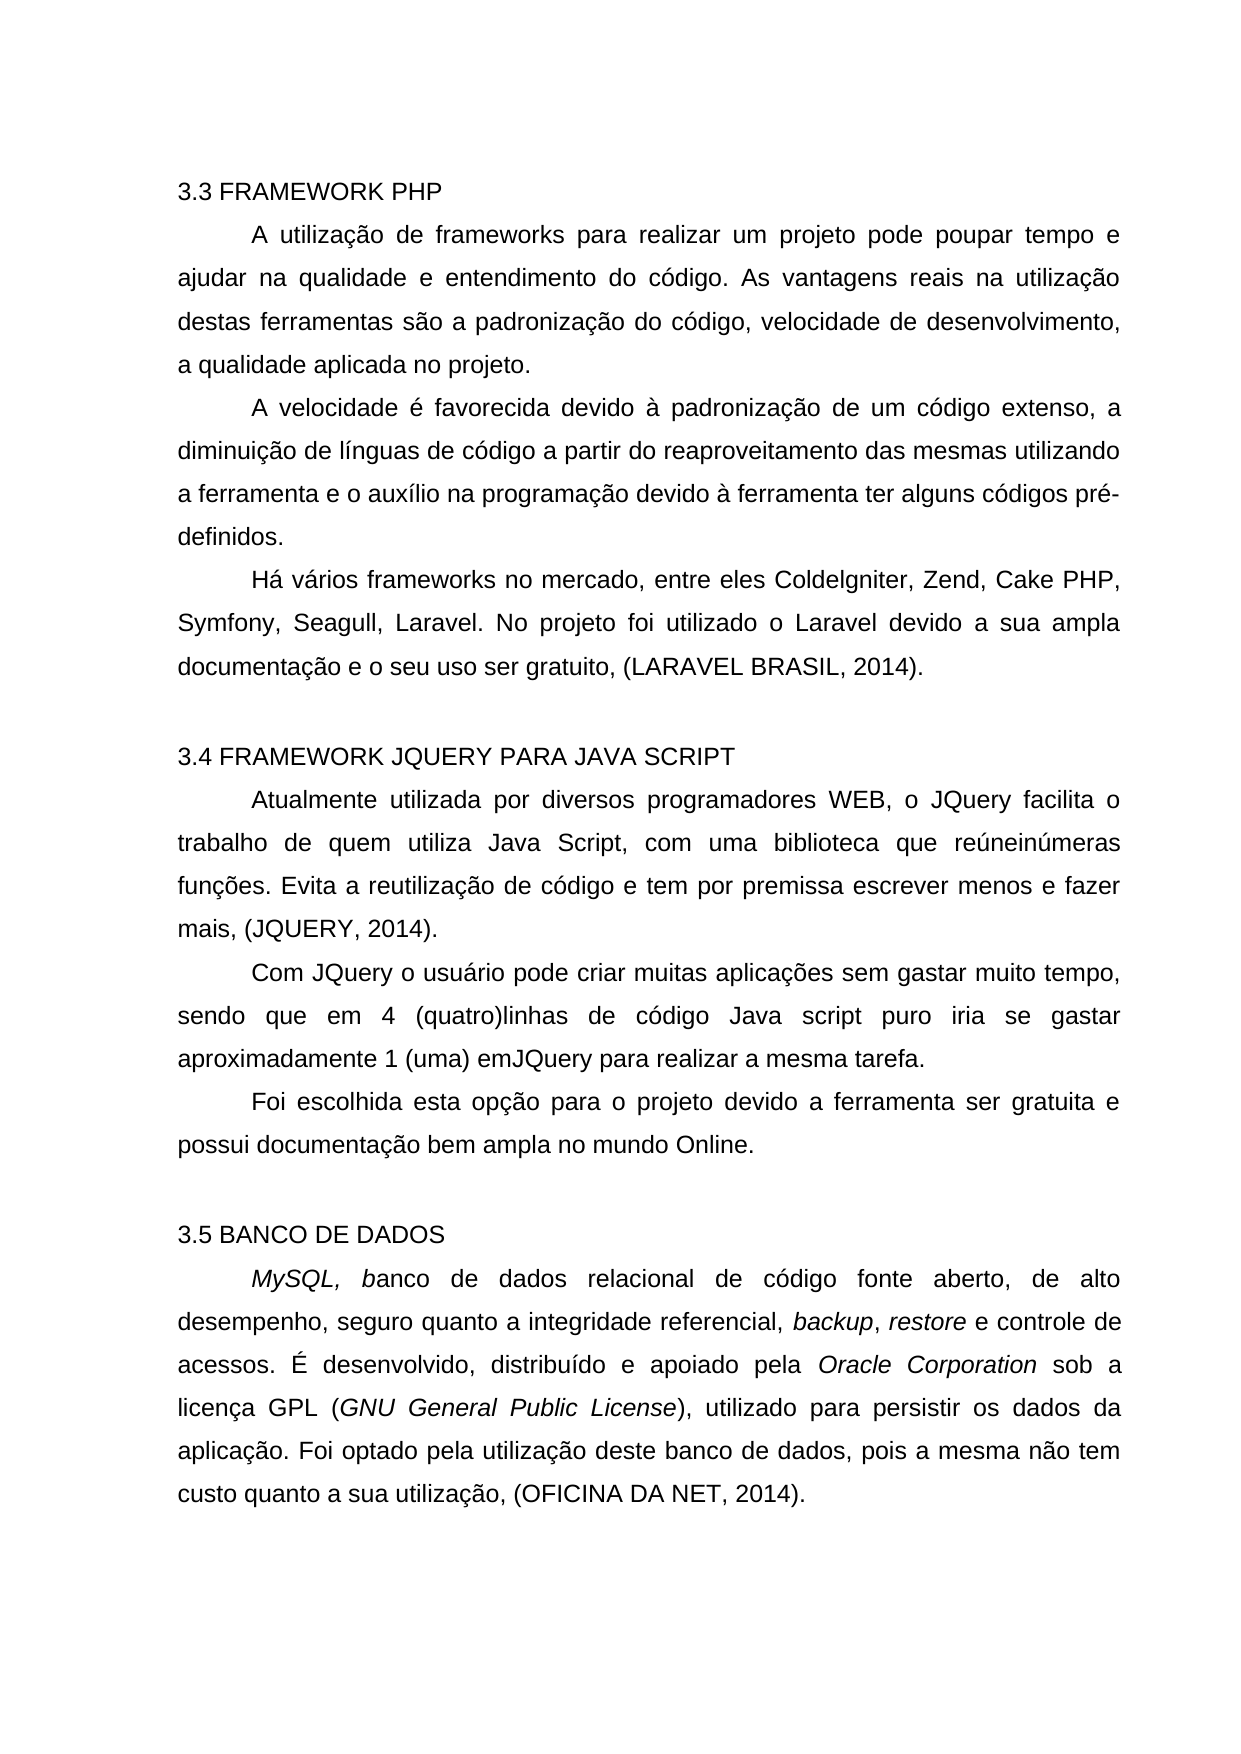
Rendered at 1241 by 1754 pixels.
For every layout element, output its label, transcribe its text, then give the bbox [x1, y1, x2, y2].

text Com JQuery o usuário pode criar muitas aplicações sem gastar muito tempo, sendo que em 4 (quatro)linhas de código Java script puro iria se gastar aproximadamente 1 (uma) emJQuery para realizar a mesma tarefa. [177, 958, 1122, 1073]
text Foi escolhida esta opção para o projeto devido a ferramenta ser gratuita e possui documentação bem ampla no mundo Online. [177, 1087, 1122, 1159]
text A velocidade é favorecida devido à padronização de um código extenso, a diminuição de línguas de código a partir do reaproveitamento das mesmas utilizando a ferramenta e o auxílio na programação devido à ferramenta ter alguns códigos pré- definidos. [177, 393, 1122, 551]
text A utilização de frameworks para realizar um projeto pode poupar tempo e ajudar na qualidade e entendimento do código. As vantagens reais na utilização destas ferramentas são a padronização do código, velocidade de desenvolvimento, a qualidade aplicada no projeto. [177, 220, 1122, 378]
text Atualmente utilizada por diversos programadores WEB, o JQuery facilita o trabalho de quem utiliza Java Script, com uma biblioteca que reúneinúmeras funções. Evita a reutilização de código e tem por premissa escrever menos e fazer mais, (JQUERY, 2014). [177, 785, 1122, 943]
text MySQL, banco de dados relacional de código fonte aberto, de alto desempenho, seguro quanto a integridade referencial, backup, restore e controle de acessos. É desenvolvido, distribuído e apoiado pela Oracle Corporation sob a licença GPL (GNU General Public License), utilizado para persistir os dados da aplicação. Foi optado pela utilização deste banco de dados, pois a mesma não tem custo quanto a sua utilização, (OFICINA DA NET, 2014). [177, 1264, 1122, 1508]
subtitle 3.3 FRAMEWORK PHP [177, 177, 1122, 206]
subtitle 3.4 FRAMEWORK JQUERY PARA JAVA SCRIPT [177, 742, 1122, 771]
text Há vários frameworks no mercado, entre eles Coldelgniter, Zend, Cake PHP, Symfony, Seagull, Laravel. No projeto foi utilizado o Laravel devido a sua ampla documentação e o seu uso ser gratuito, (LARAVEL BRASIL, 2014). [177, 565, 1122, 680]
subtitle 3.5 BANCO DE DADOS [177, 1221, 1122, 1249]
